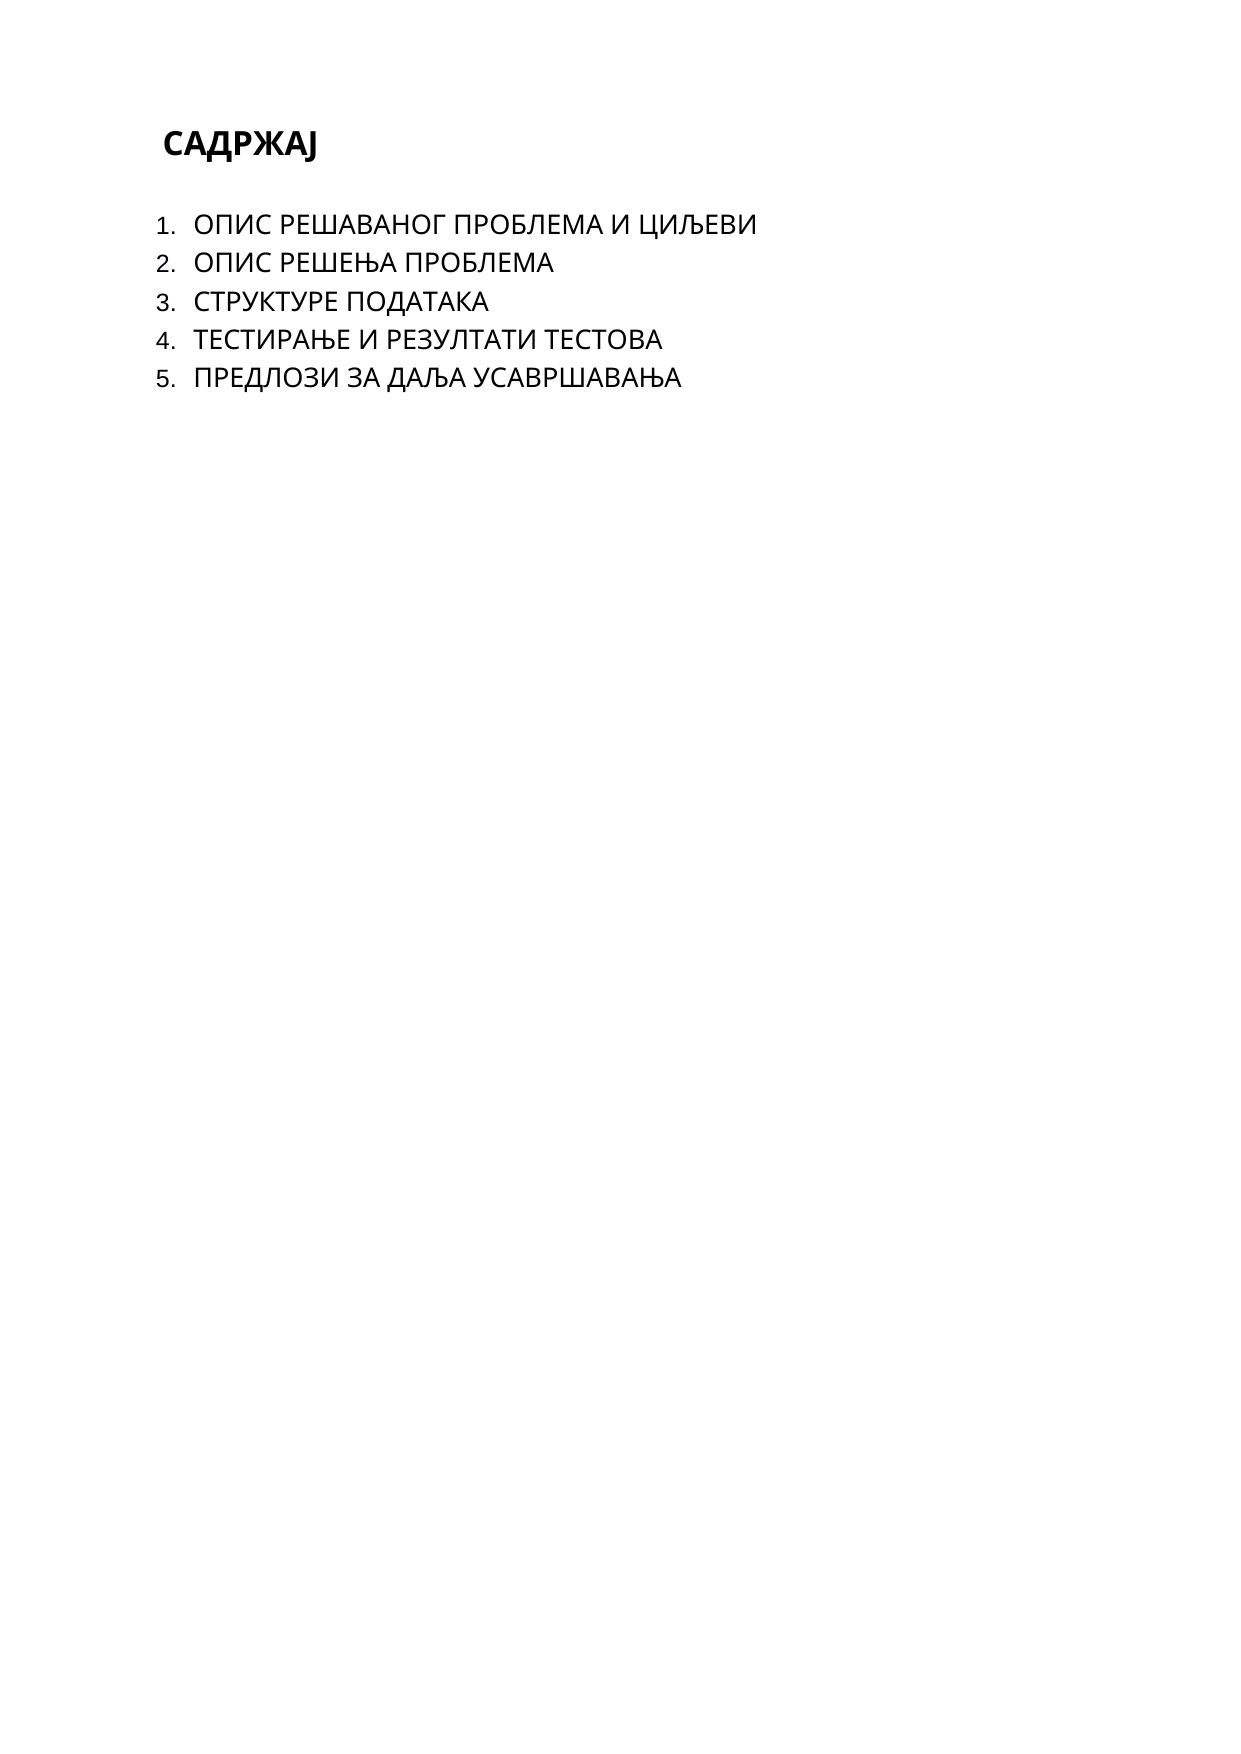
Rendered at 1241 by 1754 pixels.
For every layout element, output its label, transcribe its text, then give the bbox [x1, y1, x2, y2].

list ТЕСТИРАЊЕ И РЕЗУЛТАТИ ТЕСТОВА [156, 320, 1122, 357]
text САДРЖАЈ [118, 120, 1122, 165]
list ОПИС РЕШЕЊА ПРОБЛЕМА [156, 243, 1122, 280]
subtitle ПРЕДЛОЗИ ЗА ДАЉА УСАВРШАВАЊА [156, 359, 1122, 396]
list ОПИС РЕШАВАНОГ ПРОБЛЕМА И ЦИЉЕВИ [156, 205, 1122, 242]
list СТРУКТУРЕ ПОДАТАКА [156, 282, 1122, 319]
